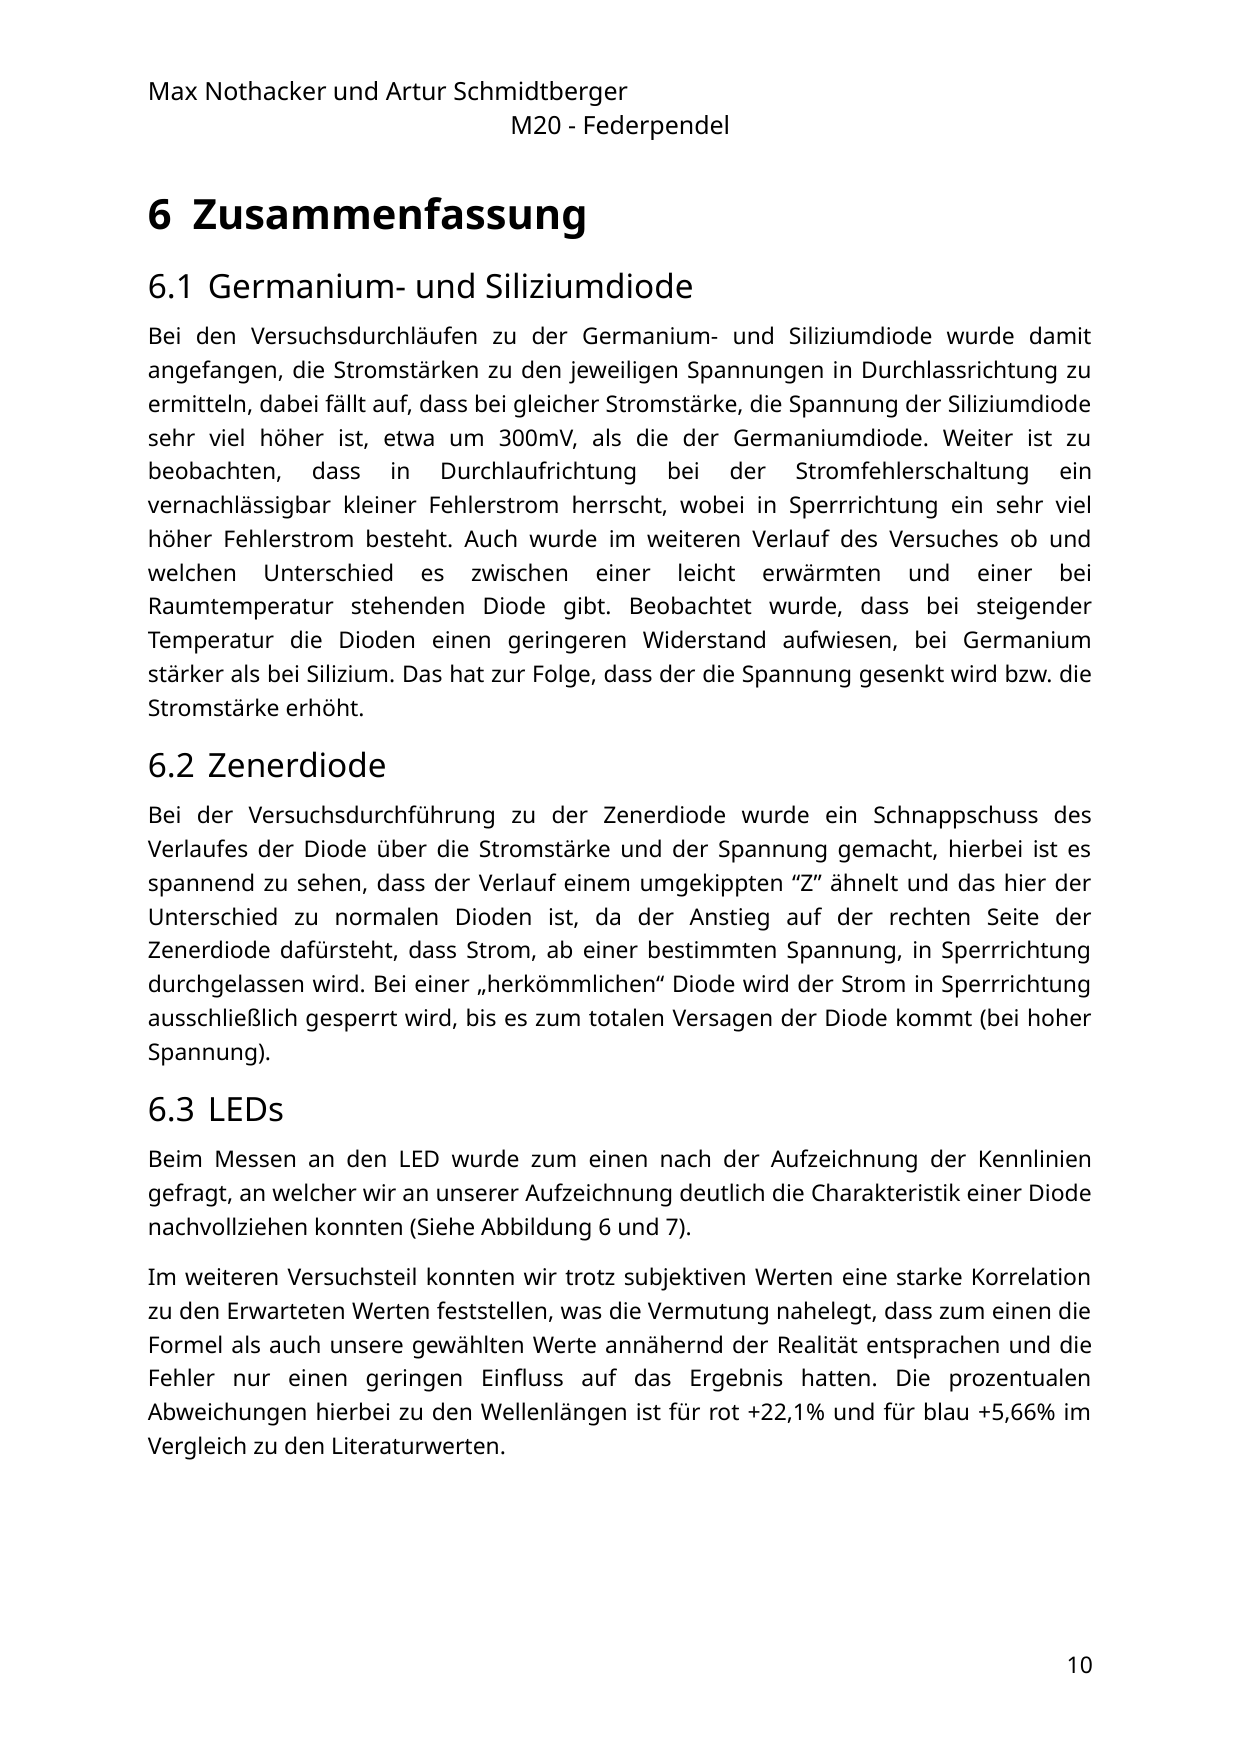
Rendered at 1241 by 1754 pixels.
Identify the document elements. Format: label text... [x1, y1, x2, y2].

subtitle Germanium- und Siliziumdiode [148, 263, 1093, 308]
subtitle Zenerdiode [148, 742, 1093, 787]
text Bei der Versuchsdurchführung zu der Zenerdiode wurde ein Schnappschuss des Verlaufes der Diode über die Stromstärke und der Spannung gemacht, hierbei ist es spannend zu sehen, dass der Verlauf einem umgekippten “Z” ähnelt und das hier der Unterschied zu normalen Dioden ist, da der Anstieg auf der rechten Seite der Zenerdiode dafürsteht, dass Strom, ab einer bestimmten Spannung, in Sperrrichtung durchgelassen wird. Bei einer „herkömmlichen“ Diode wird der Strom in Sperrrichtung ausschließlich gesperrt wird, bis es zum totalen Versagen der Diode kommt (bei hoher Spannung). [148, 799, 1093, 1067]
text Bei den Versuchsdurchläufen zu der Germanium- und Siliziumdiode wurde damit angefangen, die Stromstärken zu den jeweiligen Spannungen in Durchlassrichtung zu ermitteln, dabei fällt auf, dass bei gleicher Stromstärke, die Spannung der Siliziumdiode sehr viel höher ist, etwa um 300mV, als die der Germaniumdiode. Weiter ist zu beobachten, dass in Durchlaufrichtung bei der Stromfehlerschaltung ein vernachlässigbar kleiner Fehlerstrom herrscht, wobei in Sperrrichtung ein sehr viel höher Fehlerstrom besteht. Auch wurde im weiteren Verlauf des Versuches ob und welchen Unterschied es zwischen einer leicht erwärmten und einer bei Raumtemperatur stehenden Diode gibt. Beobachtet wurde, dass bei steigender Temperatur die Dioden einen geringeren Widerstand aufwiesen, bei Germanium stärker als bei Silizium. Das hat zur Folge, dass der die Spannung gesenkt wird bzw. die Stromstärke erhöht. [148, 320, 1093, 723]
subtitle LEDs [148, 1086, 1093, 1131]
text Im weiteren Versuchsteil konnten wir trotz subjektiven Werten eine starke Korrelation zu den Erwarteten Werten feststellen, was die Vermutung nahelegt, dass zum einen die Formel als auch unsere gewählten Werte annähernd der Realität entsprachen und die Fehler nur einen geringen Einfluss auf das Ergebnis hatten. Die prozentualen Abweichungen hierbei zu den Wellenlängen ist für rot +22,1% und für blau +5,66% im Vergleich zu den Literaturwerten. [148, 1261, 1093, 1461]
subtitle Zusammenfassung [148, 185, 1093, 242]
text Beim Messen an den LED wurde zum einen nach der Aufzeichnung der Kennlinien gefragt, an welcher wir an unserer Aufzeichnung deutlich die Charakteristik einer Diode nachvollziehen konnten (Siehe Abbildung 6 und 7). [148, 1143, 1093, 1242]
